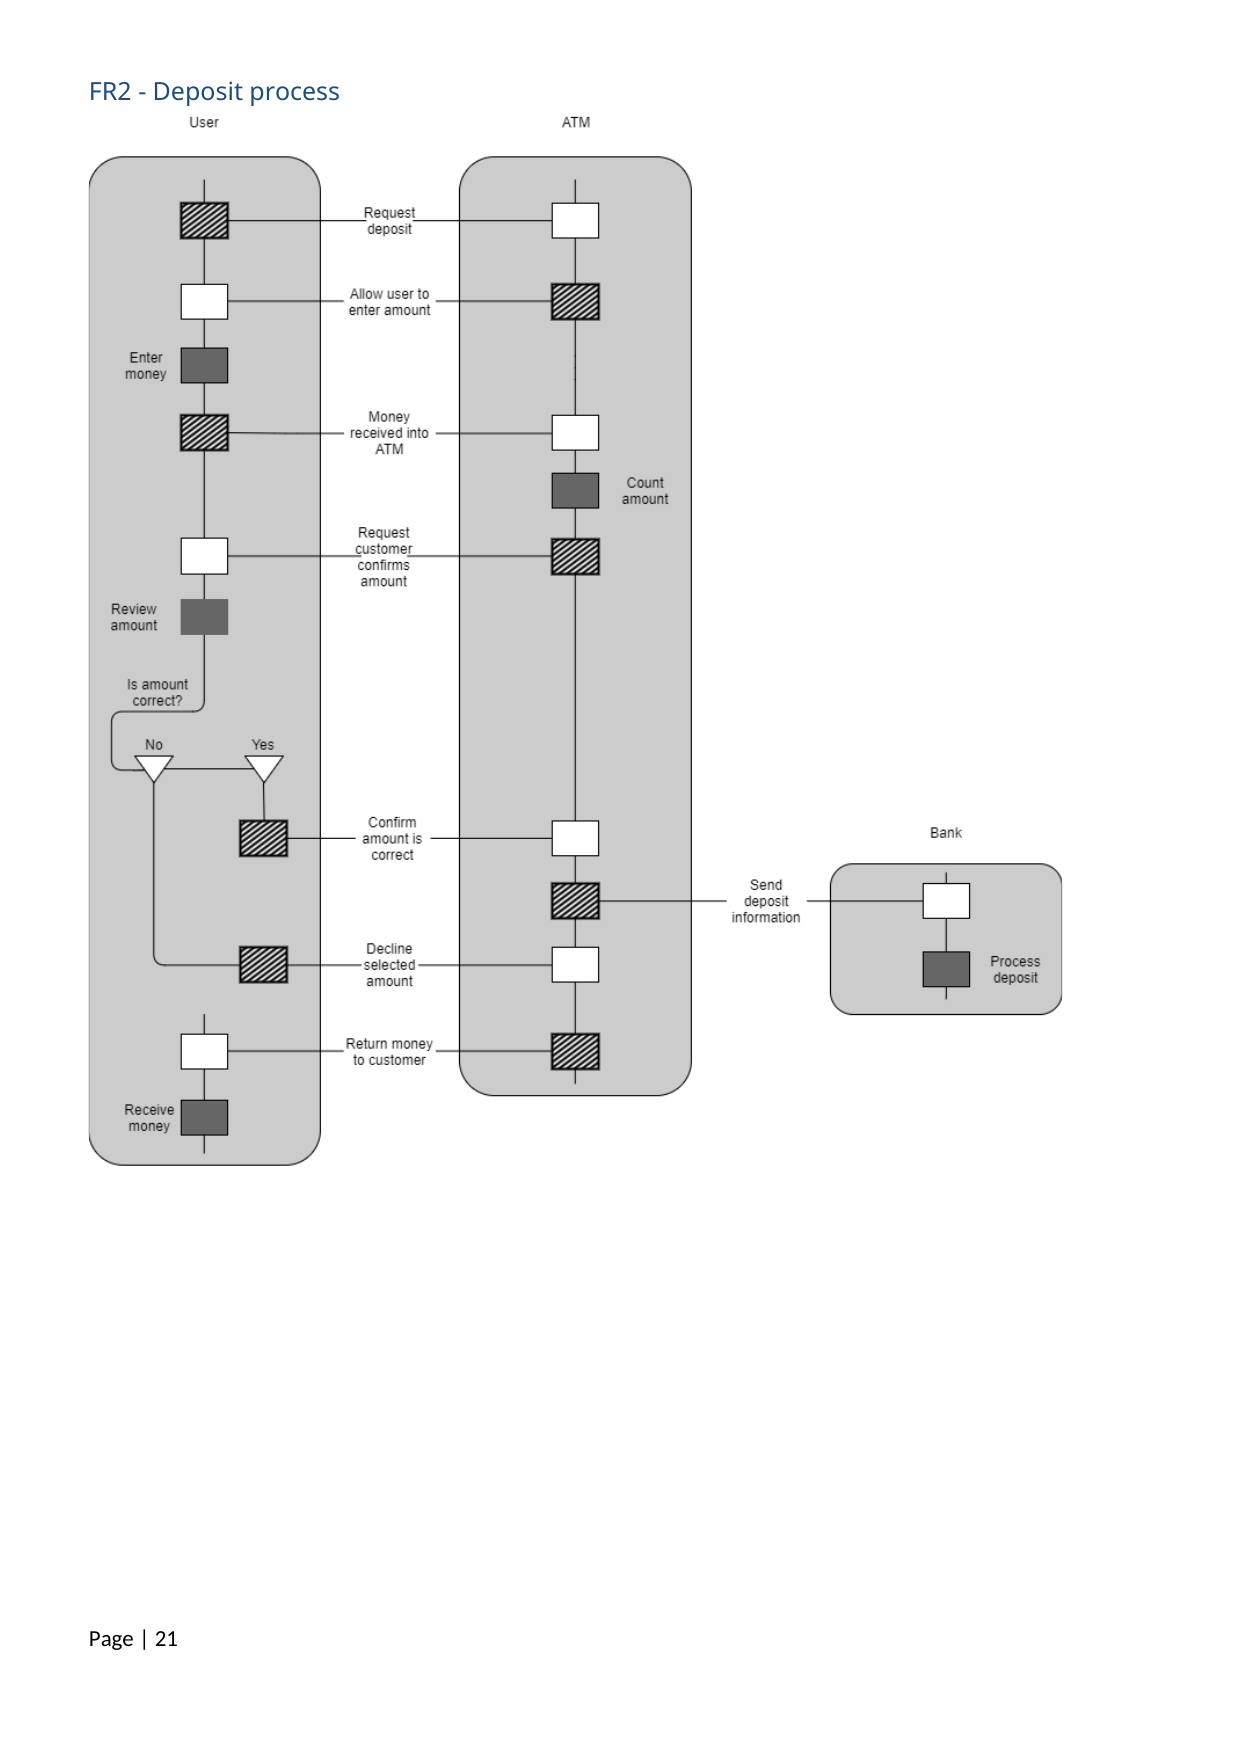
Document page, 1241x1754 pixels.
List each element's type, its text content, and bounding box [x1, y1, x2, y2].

picture [88, 110, 1063, 1167]
